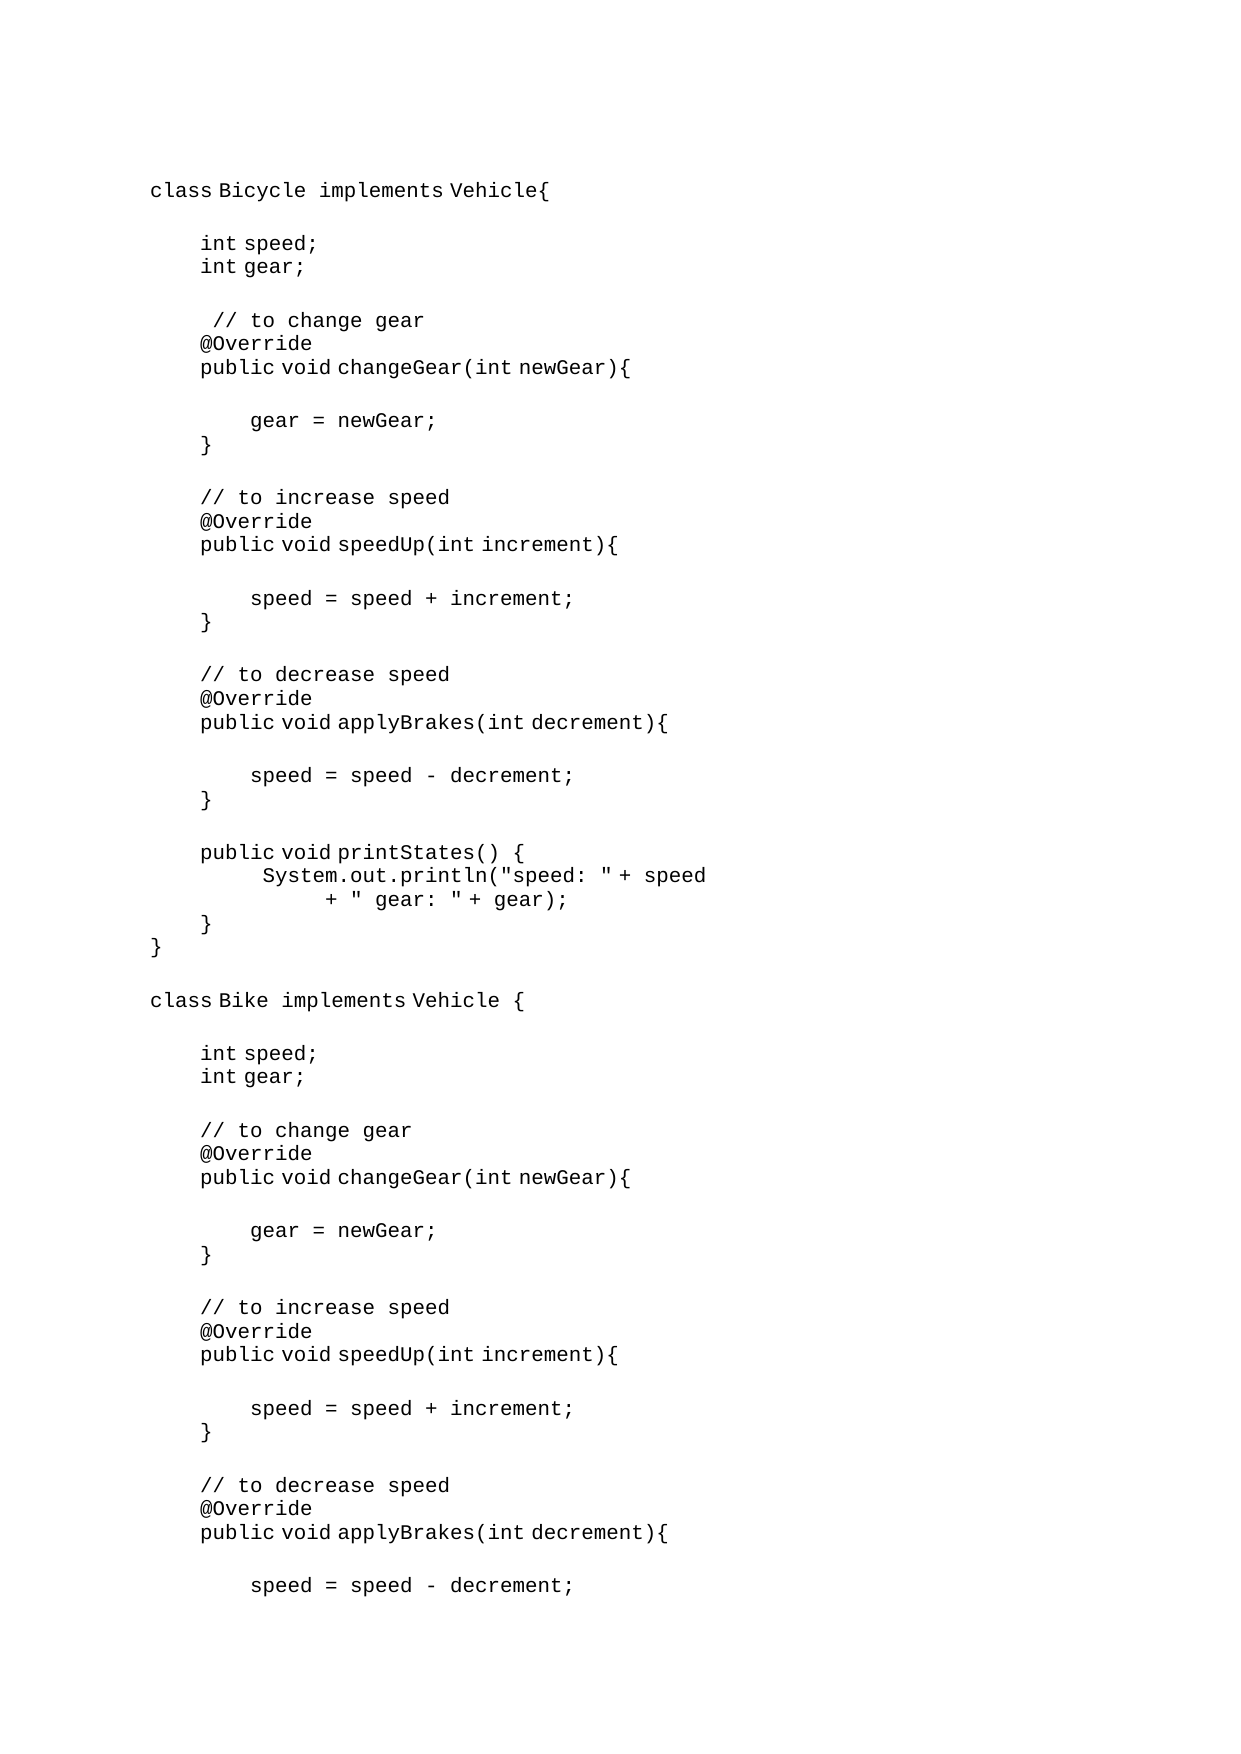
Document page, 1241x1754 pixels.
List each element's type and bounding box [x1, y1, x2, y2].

table_header [150, 150, 1087, 1599]
